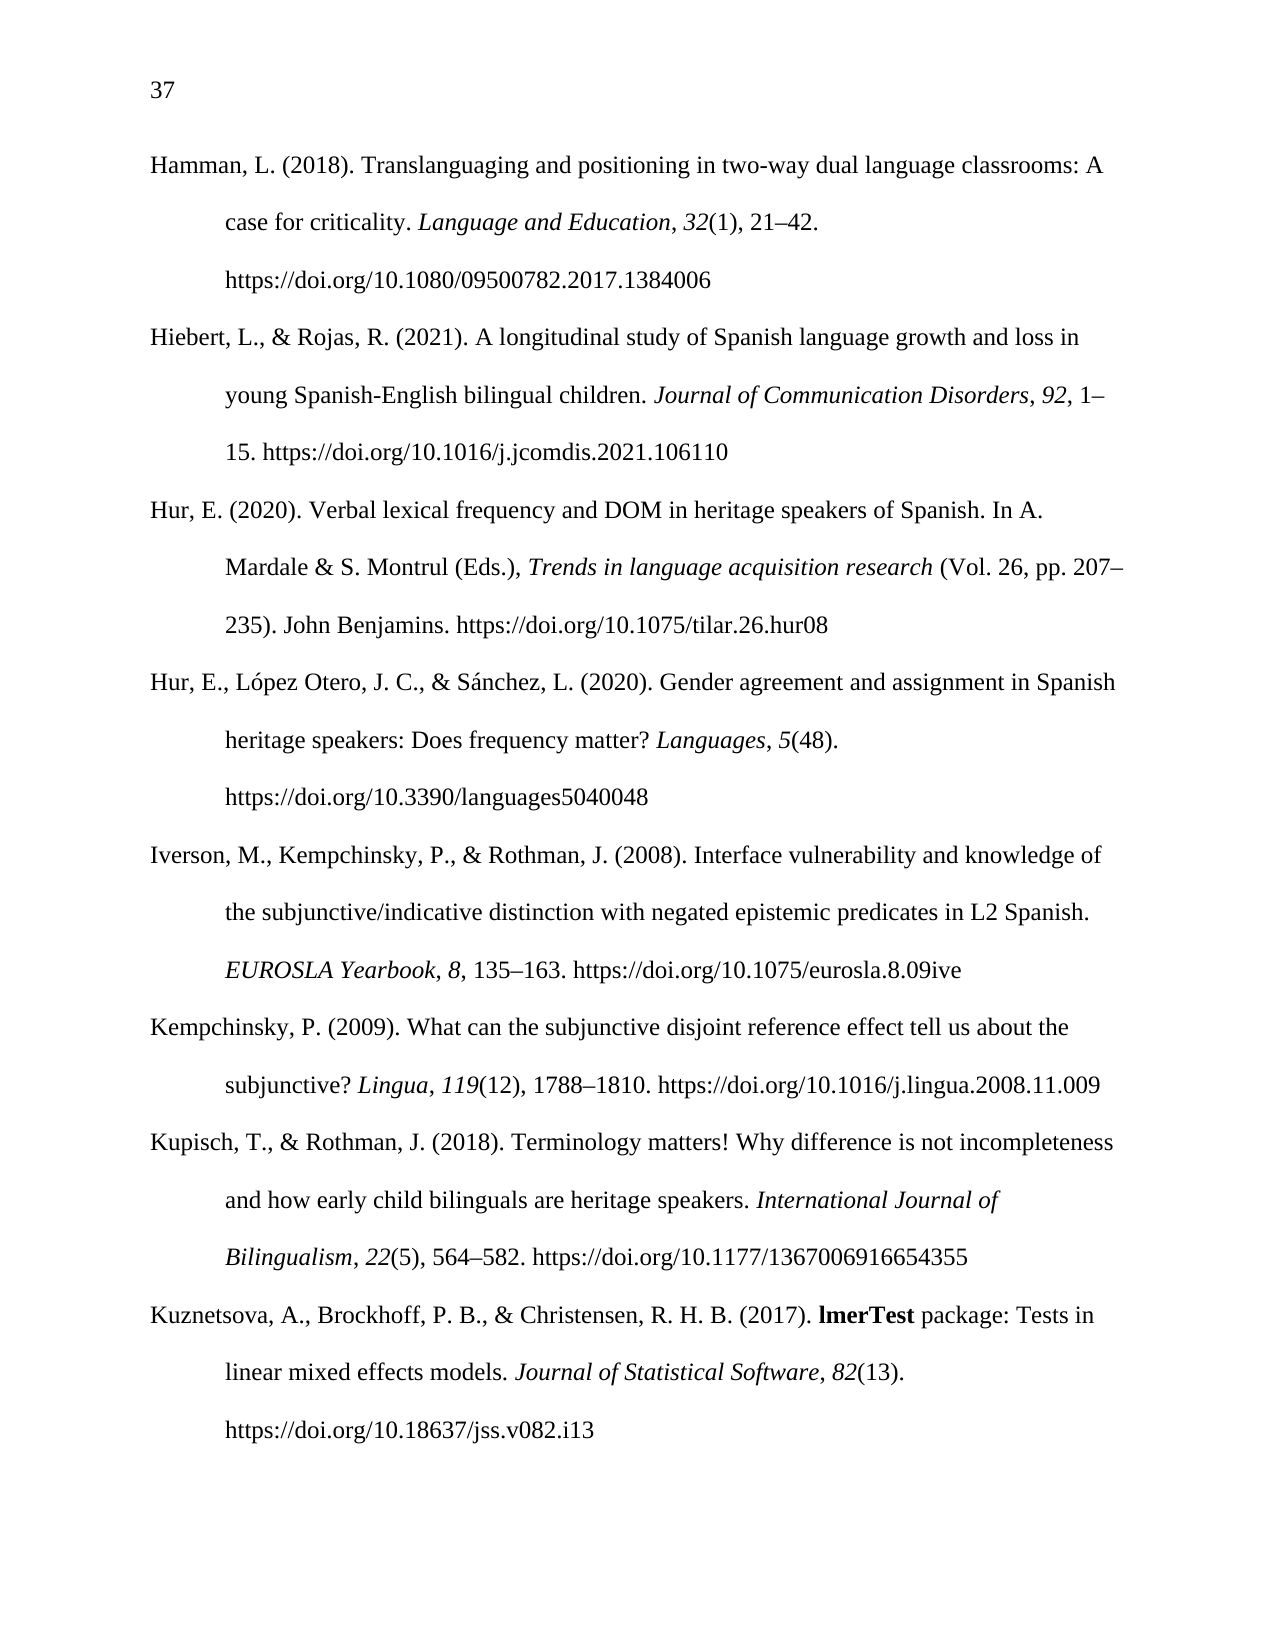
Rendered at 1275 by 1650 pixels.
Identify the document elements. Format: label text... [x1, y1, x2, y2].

text Kupisch, T., & Rothman, J. (2018). Terminology matters! Why difference is not incompleteness and how early child bilinguals are heritage speakers. International Journal of Bilingualism, 22(5), 564–582. https://doi.org/10.1177/1367006916654355 [150, 1127, 1125, 1271]
text Iverson, M., Kempchinsky, P., & Rothman, J. (2008). Interface vulnerability and knowledge of the subjunctive/indicative distinction with negated epistemic predicates in L2 Spanish. EUROSLA Yearbook, 8, 135–163. https://doi.org/10.1075/eurosla.8.09ive [150, 840, 1125, 984]
text Kuznetsova, A., Brockhoff, P. B., & Christensen, R. H. B. (2017). lmerTest package: Tests in linear mixed effects models. Journal of Statistical Software, 82(13). https://doi.org/10.18637/jss.v082.i13 [150, 1300, 1125, 1444]
text Hur, E., López Otero, J. C., & Sánchez, L. (2020). Gender agreement and assignment in Spanish heritage speakers: Does frequency matter? Languages, 5(48). https://doi.org/10.3390/languages5040048 [150, 667, 1125, 811]
text Kempchinsky, P. (2009). What can the subjunctive disjoint reference effect tell us about the subjunctive? Lingua, 119(12), 1788–1810. https://doi.org/10.1016/j.lingua.2008.11.009 [150, 1012, 1125, 1099]
text Hiebert, L., & Rojas, R. (2021). A longitudinal study of Spanish language growth and loss in young Spanish-English bilingual children. Journal of Communication Disorders, 92, 1–15. https://doi.org/10.1016/j.jcomdis.2021.106110 [150, 322, 1125, 466]
text Hamman, L. (2018). Translanguaging and positioning in two-way dual language classrooms: A case for criticality. Language and Education, 32(1), 21–42. https://doi.org/10.1080/09500782.2017.1384006 [150, 150, 1125, 294]
text Hur, E. (2020). Verbal lexical frequency and DOM in heritage speakers of Spanish. In A. Mardale & S. Montrul (Eds.), Trends in language acquisition research (Vol. 26, pp. 207–235). John Benjamins. https://doi.org/10.1075/tilar.26.hur08 [150, 495, 1125, 639]
